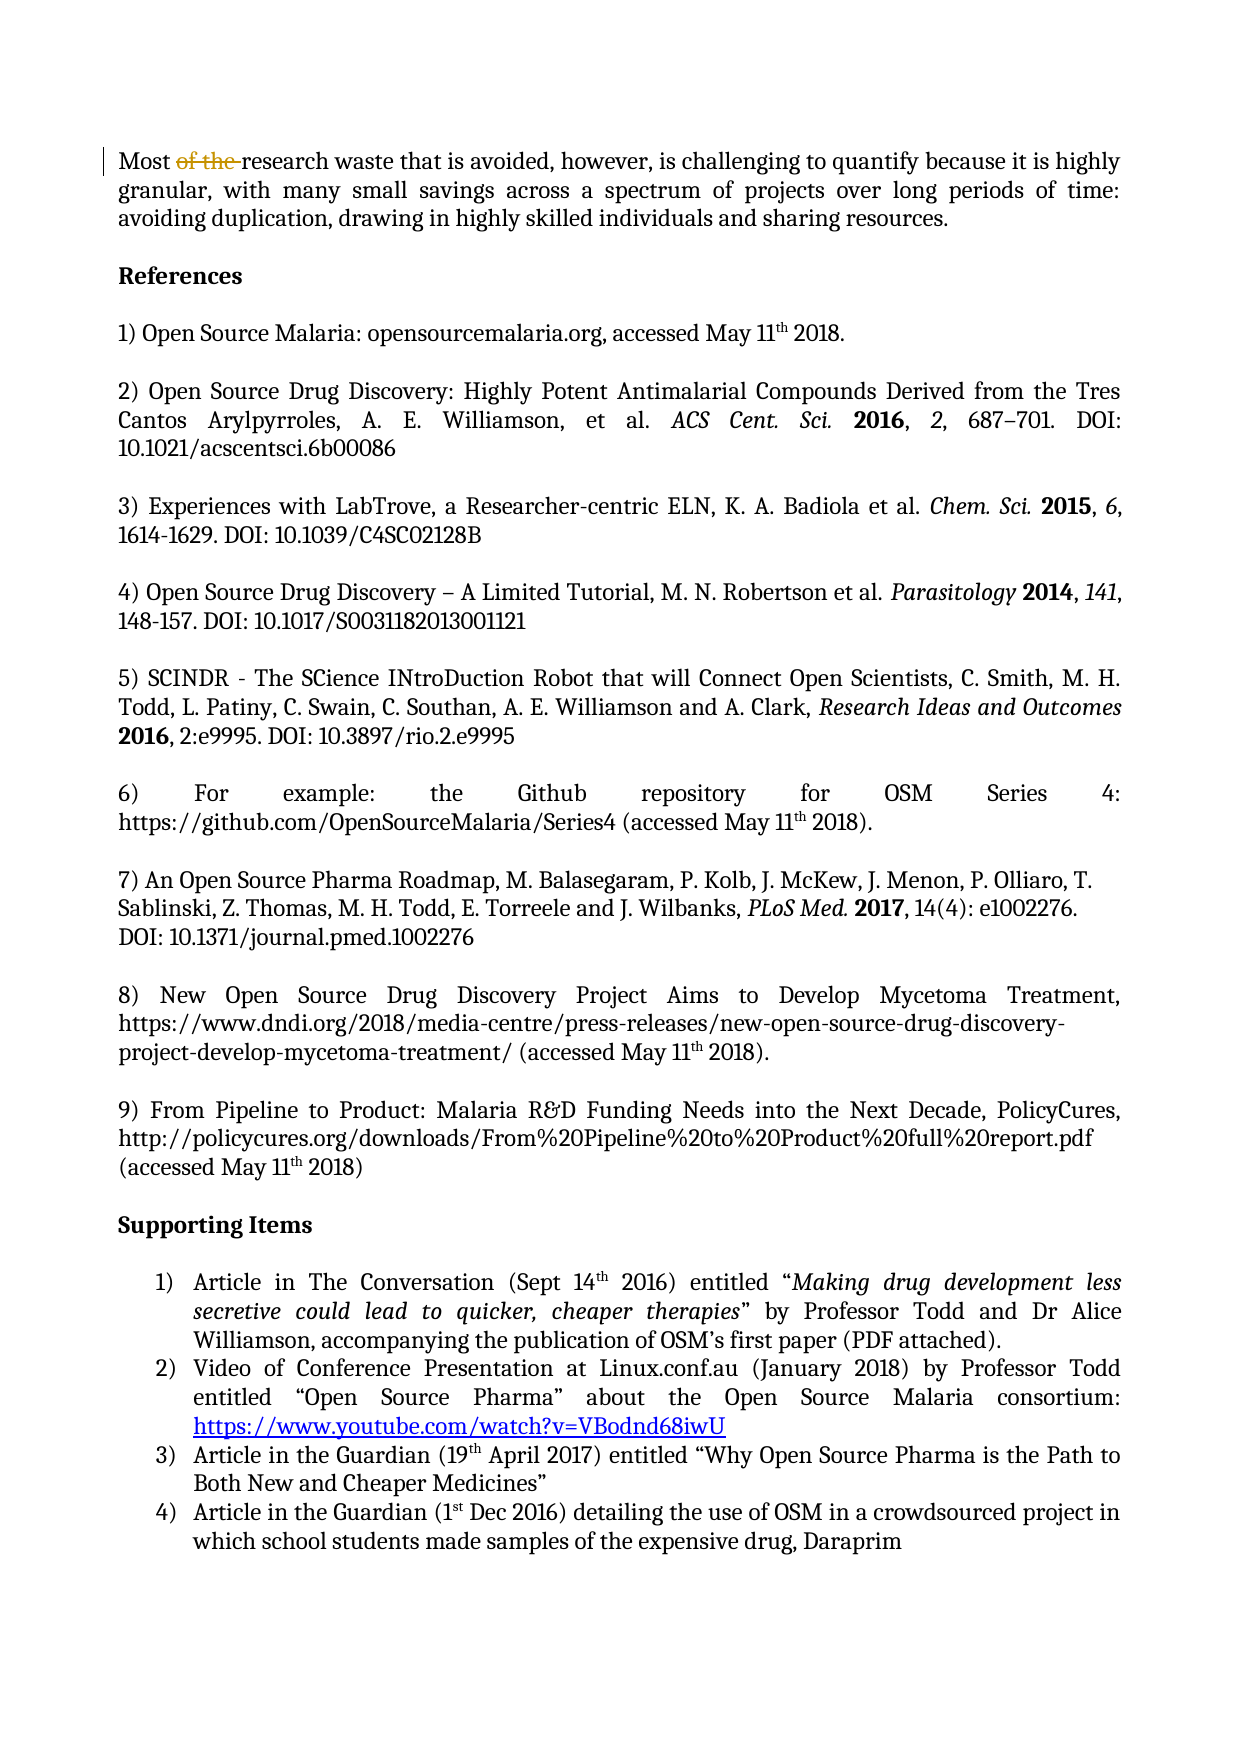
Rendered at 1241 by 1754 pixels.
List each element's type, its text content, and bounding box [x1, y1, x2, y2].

text References [118, 262, 1122, 291]
text 3) Experiences with LabTrove, a Researcher-centric ELN, K. A. Badiola et al. Chem. Sci. 2015, 6, 1614-1629. DOI: 10.1039/C4SC02128B [118, 492, 1122, 549]
list Video of Conference Presentation at Linux.conf.au (January 2018) by Professor Todd entitled “Open Source Pharma” about the Open Source Malaria consortium: https://www.youtube.com/watch?v=VBodnd68iwU [156, 1354, 1122, 1441]
text 2) Open Source Drug Discovery: Highly Potent Antimalarial Compounds Derived from the Tres Cantos Arylpyrroles, A. E. Williamson, et al. ACS Cent. Sci. 2016, 2, 687–701. DOI: 10.1021/acscentsci.6b00086 [118, 377, 1122, 463]
text 5) SCINDR - The SCience INtroDuction Robot that will Connect Open Scientists, C. Smith, M. H. Todd, L. Patiny, C. Swain, C. Southan, A. E. Williamson and A. Clark, Research Ideas and Outcomes 2016, 2:e9995. DOI: 10.3897/rio.2.e9995 [118, 664, 1122, 751]
text Supporting Items [118, 1211, 1122, 1239]
list Article in the Guardian (19th April 2017) entitled “Why Open Source Pharma is the Path to Both New and Cheaper Medicines” [156, 1441, 1122, 1498]
text 1) Open Source Malaria: opensourcemalaria.org, accessed May 11th 2018. [118, 319, 1122, 348]
list Article in The Conversation (Sept 14th 2016) entitled “Making drug development less secretive could lead to quicker, cheaper therapies” by Professor Todd and Dr Alice Williamson, accompanying the publication of OSM’s first paper (PDF attached). [156, 1268, 1122, 1354]
list Article in the Guardian (1st Dec 2016) detailing the use of OSM in a crowdsourced project in which school students made samples of the expensive drug, Daraprim [156, 1498, 1122, 1556]
text Most research waste that is avoided, however, is challenging to quantify because it is highly granular, with many small savings across a spectrum of projects over long periods of time: avoiding duplication, drawing in highly skilled individuals and sharing resources. [118, 147, 1122, 233]
text 6) For example: the Github repository for OSM Series 4: https://github.com/OpenSourceMalaria/Series4 (accessed May 11th 2018). [118, 779, 1122, 837]
text 4) Open Source Drug Discovery – A Limited Tutorial, M. N. Robertson et al. Parasitology 2014, 141, 148-157. DOI: 10.1017/S0031182013001121 [118, 578, 1122, 636]
text 9) From Pipeline to Product: Malaria R&D Funding Needs into the Next Decade, PolicyCures, http://policycures.org/downloads/From%20Pipeline%20to%20Product%20full%20report.pdf (accessed May 11th 2018) [118, 1096, 1122, 1182]
text 7) An Open Source Pharma Roadmap, M. Balasegaram, P. Kolb, J. McKew, J. Menon, P. Olliaro, T. Sablinski, Z. Thomas, M. H. Todd, E. Torreele and J. Wilbanks, PLoS Med. 2017, 14(4): e1002276. DOI: 10.1371/journal.pmed.1002276 [118, 866, 1122, 952]
text 8) New Open Source Drug Discovery Project Aims to Develop Mycetoma Treatment, https://www.dndi.org/2018/media-centre/press-releases/new-open-source-drug-discovery-project-develop-mycetoma-treatment/ (accessed May 11th 2018). [118, 981, 1122, 1067]
